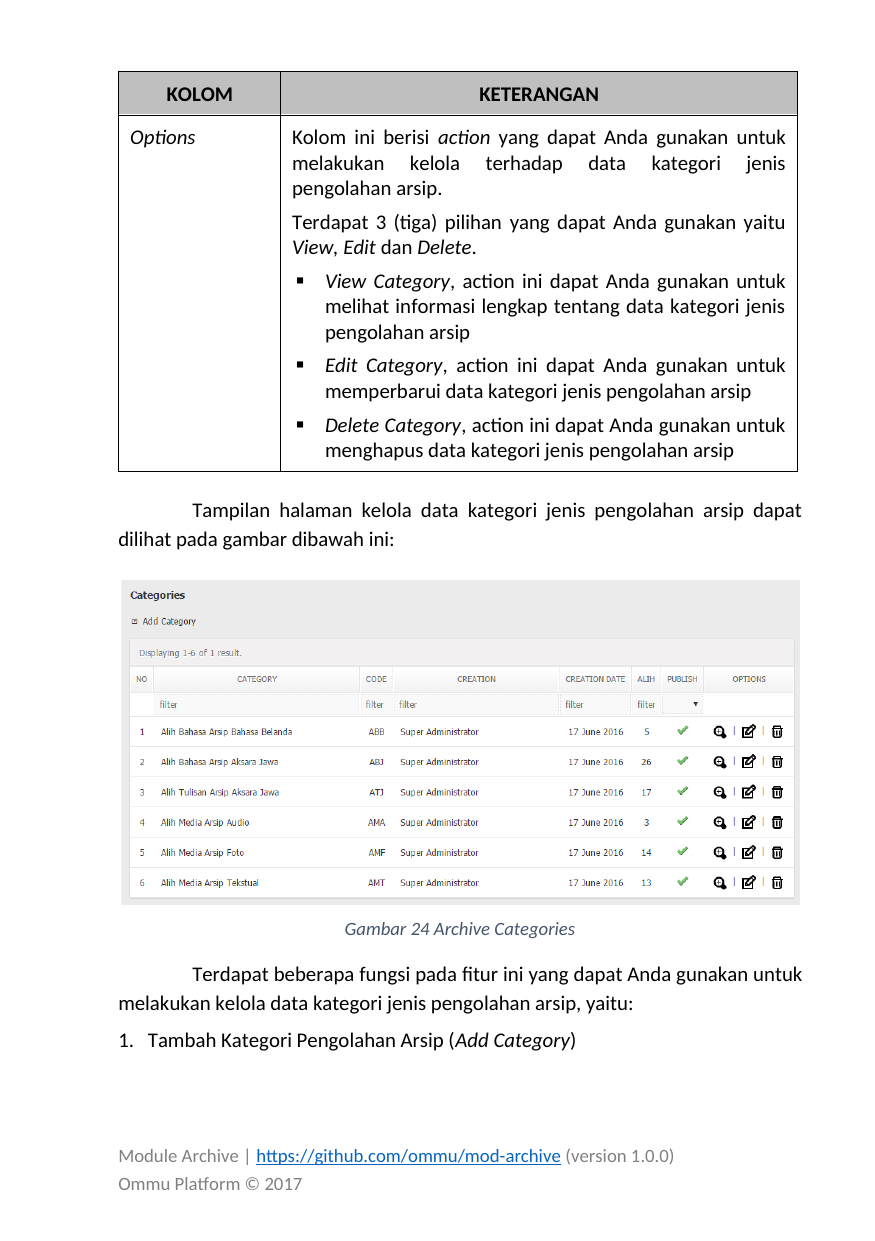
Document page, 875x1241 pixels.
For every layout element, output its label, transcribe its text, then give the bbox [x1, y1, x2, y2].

table_cell Kolom ini berisi action yang dapat Anda gunakan untuk melakukan kelola terhadap data kategori jenis pengolahan arsip. Terdapat 3 (tiga) pilihan yang dapat Anda gunakan yaitu View, Edit dan Delete. View Category, action ini dapat Anda gunakan untuk melihat informasi lengkap tentang data kategori jenis pengolahan arsip Edit Category, action ini dapat Anda gunakan untuk memperbarui data kategori jenis pengolahan arsip Delete Category, action ini dapat Anda gunakan untuk menghapus data kategori jenis pengolahan arsip [281, 116, 797, 471]
list Tambah Kategori Pengolahan Arsip (Add Category) [118, 1027, 803, 1053]
table_header KETERANGAN [281, 72, 797, 114]
text Tampilan halaman kelola data kategori jenis pengolahan arsip dapat dilihat pada gambar dibawah ini: [118, 497, 803, 552]
table_cell Options [119, 116, 280, 471]
table_header KOLOM [119, 72, 280, 114]
text Gambar 24 Archive Categories [118, 917, 803, 940]
text Terdapat beberapa fungsi pada fitur ini yang dapat Anda gunakan untuk melakukan kelola data kategori jenis pengolahan arsip, yaitu: [118, 961, 803, 1015]
picture [121, 580, 800, 905]
